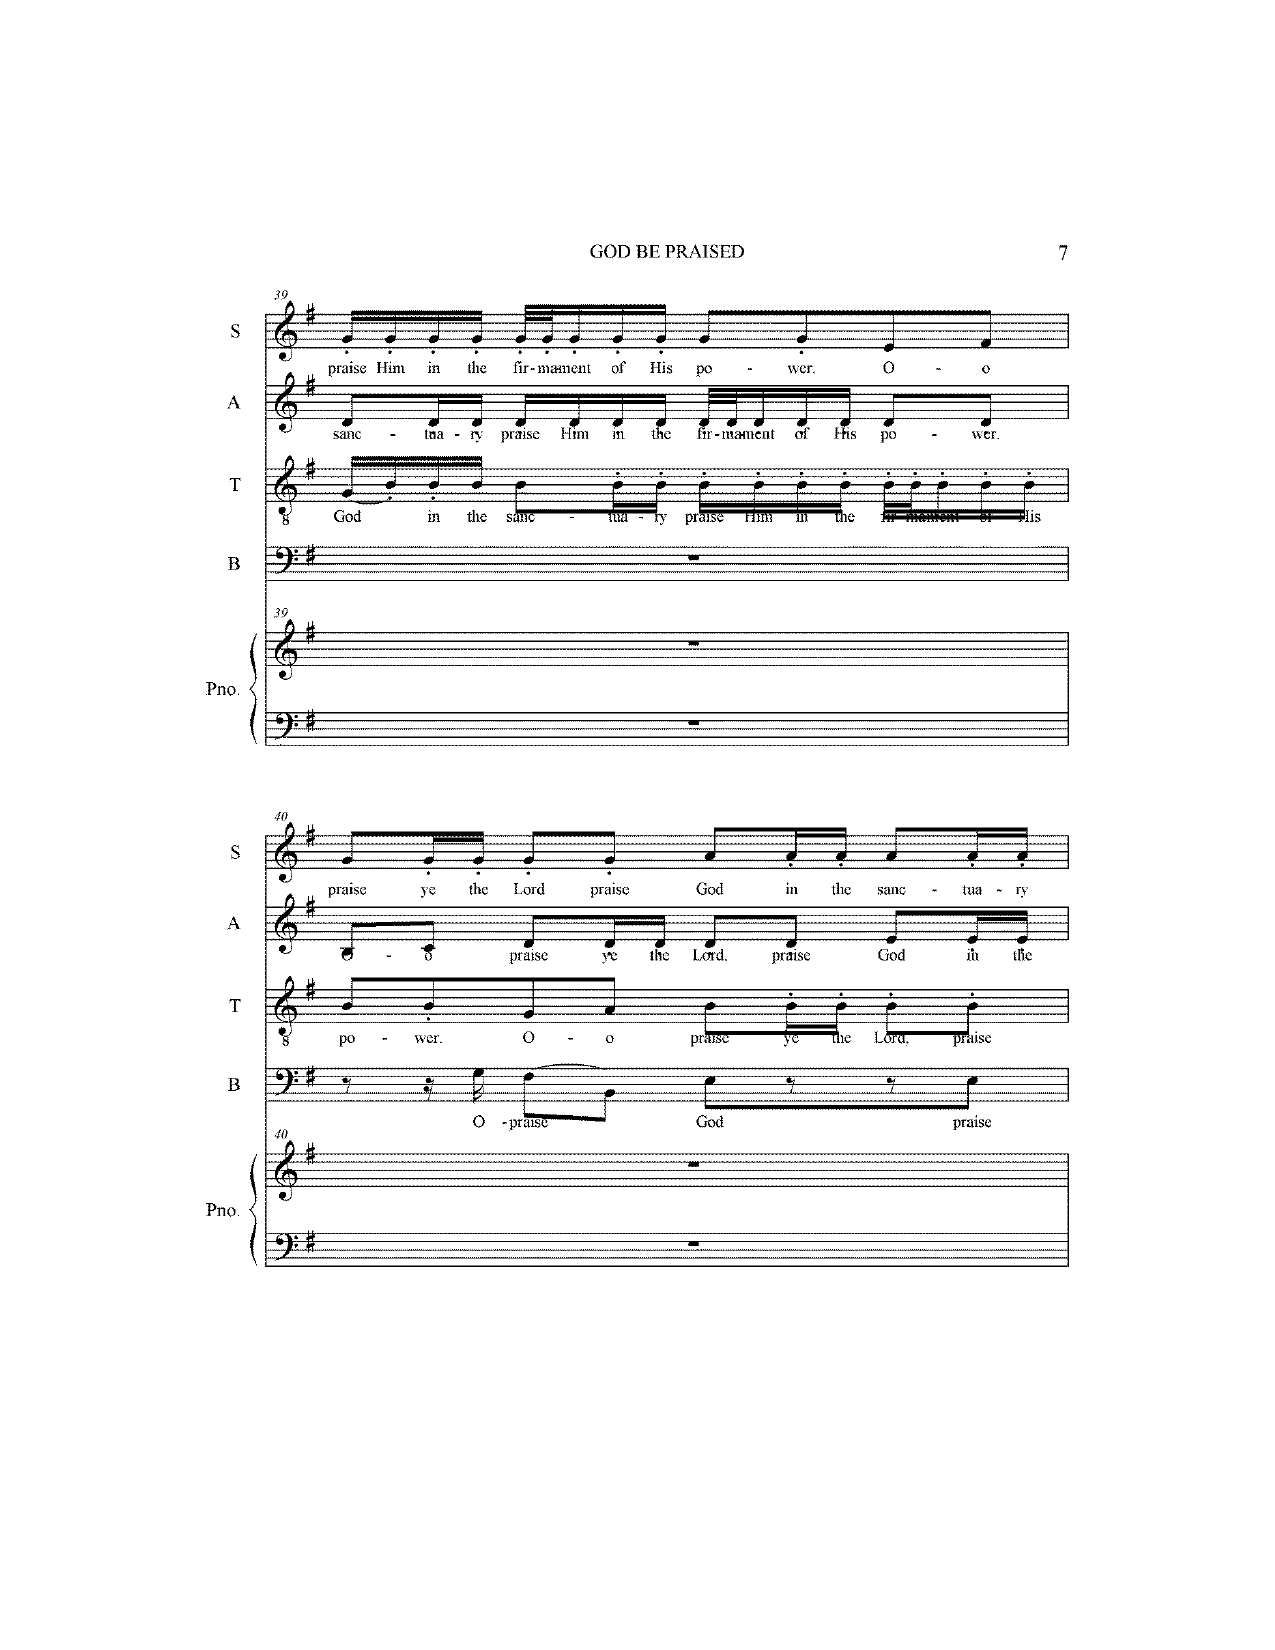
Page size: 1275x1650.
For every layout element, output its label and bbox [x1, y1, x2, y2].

picture [150, 203, 1125, 1465]
